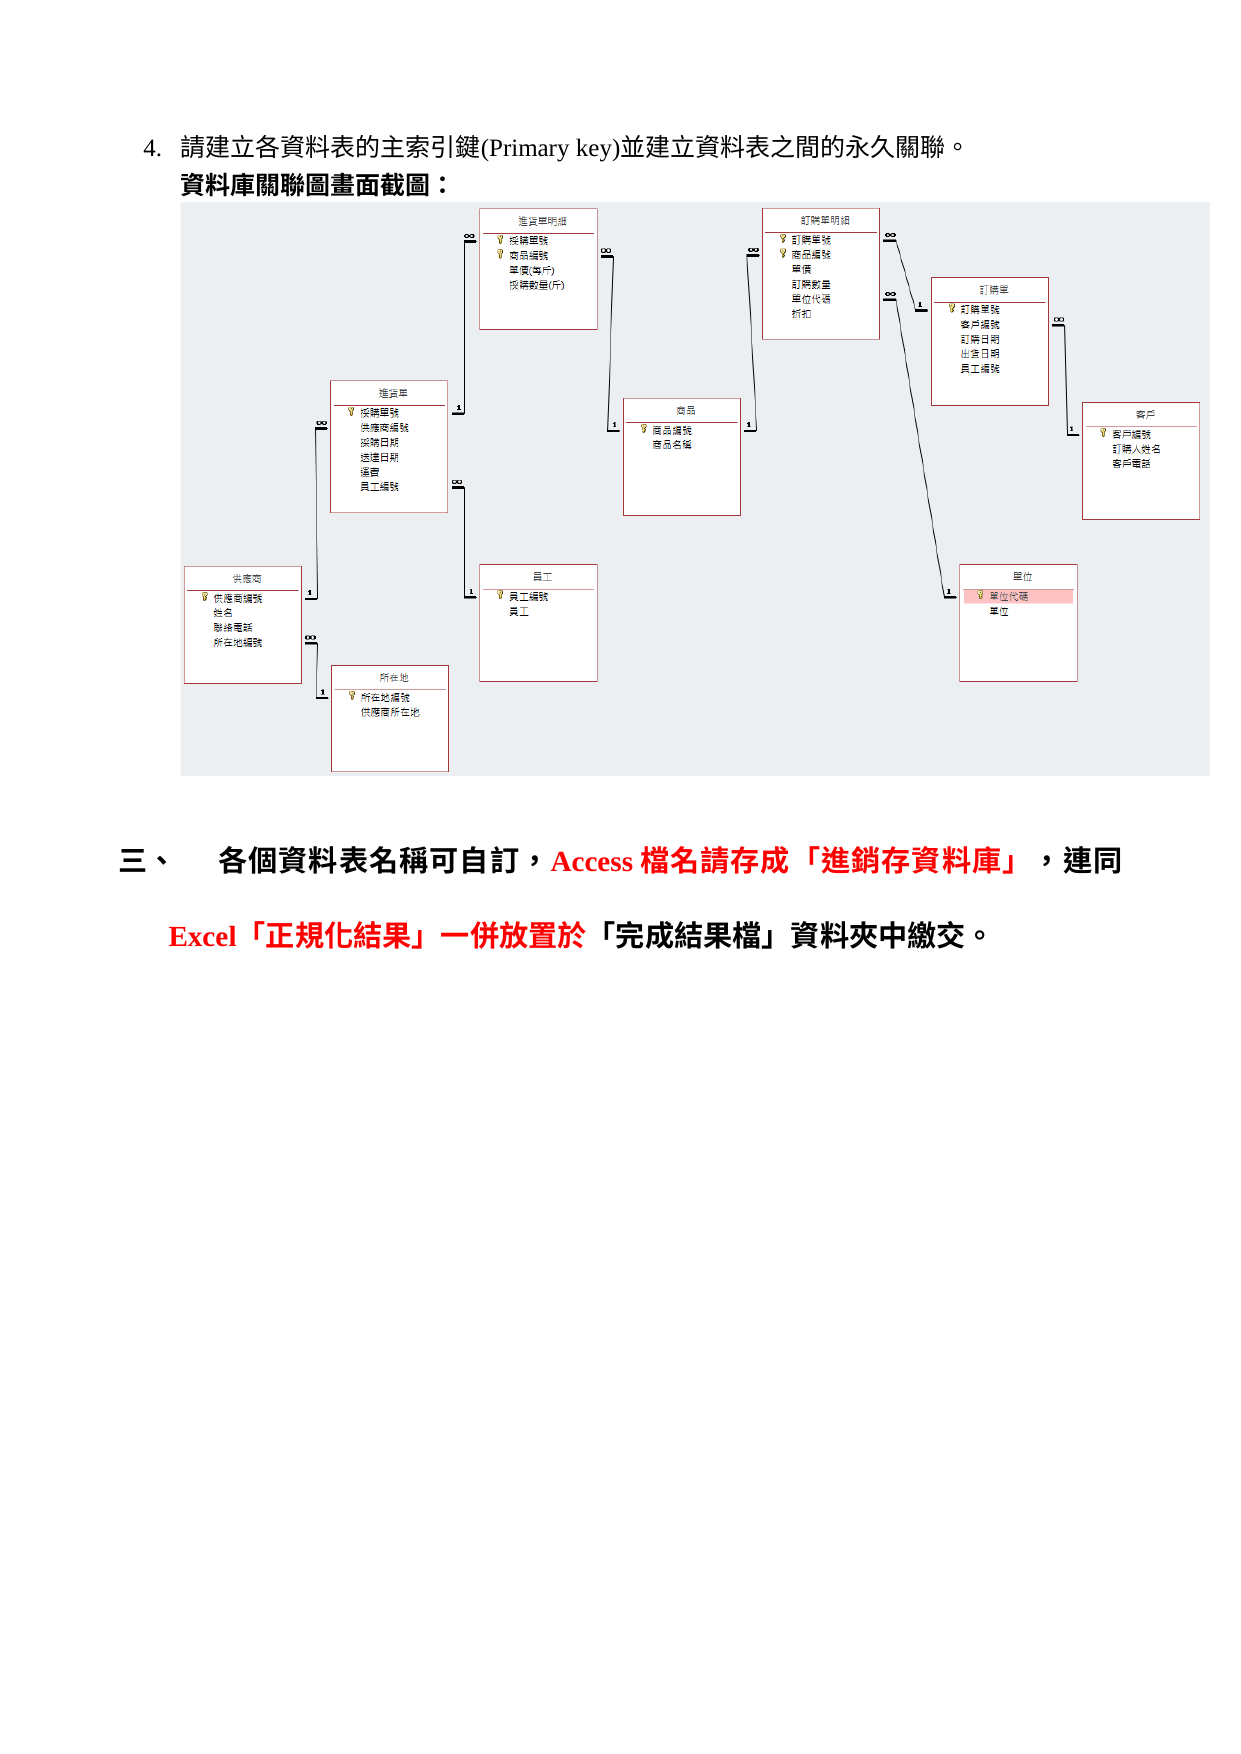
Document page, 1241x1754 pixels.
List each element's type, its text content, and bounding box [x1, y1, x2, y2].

list 資料庫關聯圖畫面截圖： [181, 164, 1122, 202]
picture [180, 202, 1210, 776]
list 請建立各資料表的主索引鍵(Primary key)並建立資料表之間的永久關聯。 [143, 127, 1122, 164]
list 各個資料表名稱可自訂，Access檔名請存成「進銷存資料庫」，連同Excel「正規化結果」一併放置於「完成結果檔」資料夾中繳交。 [118, 821, 1122, 971]
